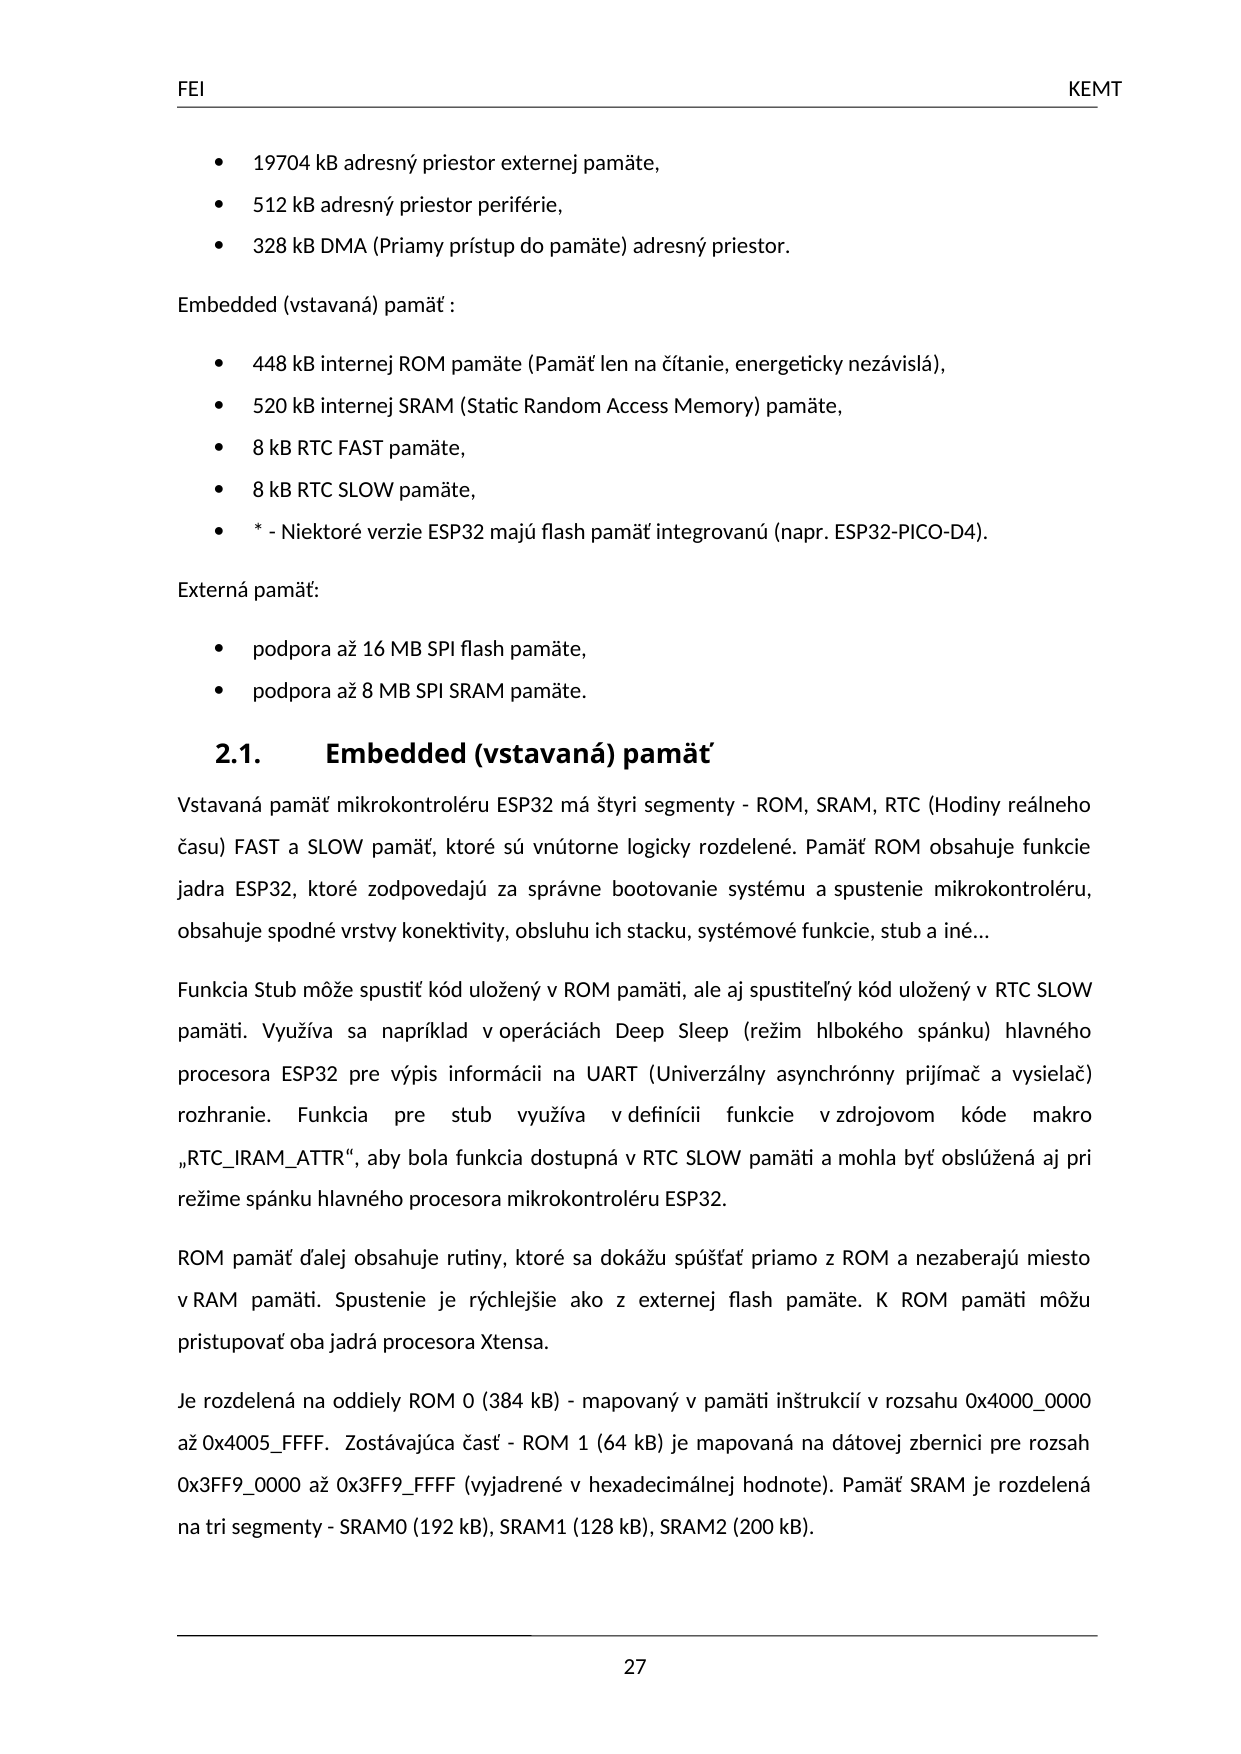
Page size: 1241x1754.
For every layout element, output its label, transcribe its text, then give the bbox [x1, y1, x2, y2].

list 8 kB RTC SLOW pamäte, [215, 475, 1092, 503]
list 8 kB RTC FAST pamäte, [215, 433, 1092, 461]
list 512 kB adresný priestor periférie, [215, 190, 1092, 218]
text Vstavaná pamäť mikrokontroléru ESP32 má štyri segmenty - ROM, SRAM, RTC (Hodiny reálneho času) FAST a SLOW pamäť, ktoré sú vnútorne logicky rozdelené. Pamäť ROM obsahuje funkcie jadra ESP32, ktoré zodpovedajú za správne bootovanie systému a spustenie mikrokontroléru, obsahuje spodné vrstvy konektivity, obsluhu ich stacku, systémové funkcie, stub a iné... [177, 790, 1092, 944]
text Externá pamäť: [177, 576, 1092, 603]
text Je rozdelená na oddiely ROM 0 (384 kB) - mapovaný v pamäti inštrukcií v rozsahu 0x4000_0000 až 0x4005_FFFF. Zostávajúca časť - ROM 1 (64 kB) je mapovaná na dátovej zbernici pre rozsah 0x3FF9_0000 až 0x3FF9_FFFF (vyjadrené v hexadecimálnej hodnote). Pamäť SRAM je rozdelená na tri segmenty - SRAM0 (192 kB), SRAM1 (128 kB), SRAM2 (200 kB). [177, 1386, 1092, 1540]
list * - Niektoré verzie ESP32 majú flash pamäť integrovanú (napr. ESP32-PICO-D4). [215, 517, 1092, 545]
text Embedded (vstavaná) pamäť : [177, 290, 1092, 318]
text ROM pamäť ďalej obsahuje rutiny, ktoré sa dokážu spúšťať priamo z ROM a nezaberajú miesto v RAM pamäti. Spustenie je rýchlejšie ako z externej flash pamäte. K ROM pamäti môžu pristupovať oba jadrá procesora Xtensa. [177, 1243, 1092, 1355]
list 328 kB DMA (Priamy prístup do pamäte) adresný priestor. [215, 232, 1092, 260]
list podpora až 8 MB SPI SRAM pamäte. [215, 676, 1092, 704]
text Embedded (vstavaná) pamäť [215, 735, 1092, 772]
text Funkcia Stub môže spustiť kód uložený v ROM pamäti, ale aj spustiteľný kód uložený v RTC SLOW pamäti. Využíva sa napríklad v operáciách Deep Sleep (režim hlbokého spánku) hlavného procesora ESP32 pre výpis informácii na UART (Univerzálny asynchrónny prijímač a vysielač) rozhranie. Funkcia pre stub využíva v definícii funkcie v zdrojovom kóde makro „RTC_IRAM_ATTR“, aby bola funkcia dostupná v RTC SLOW pamäti a mohla byť obslúžená aj pri režime spánku hlavného procesora mikrokontroléru ESP32. [177, 975, 1092, 1213]
list 520 kB internej SRAM (Static Random Access Memory) pamäte, [215, 391, 1092, 419]
list podpora až 16 MB SPI flash pamäte, [215, 634, 1092, 662]
list 448 kB internej ROM pamäte (Pamäť len na čítanie, energeticky nezávislá), [215, 349, 1092, 377]
list 19704 kB adresný priestor externej pamäte, [215, 148, 1092, 176]
